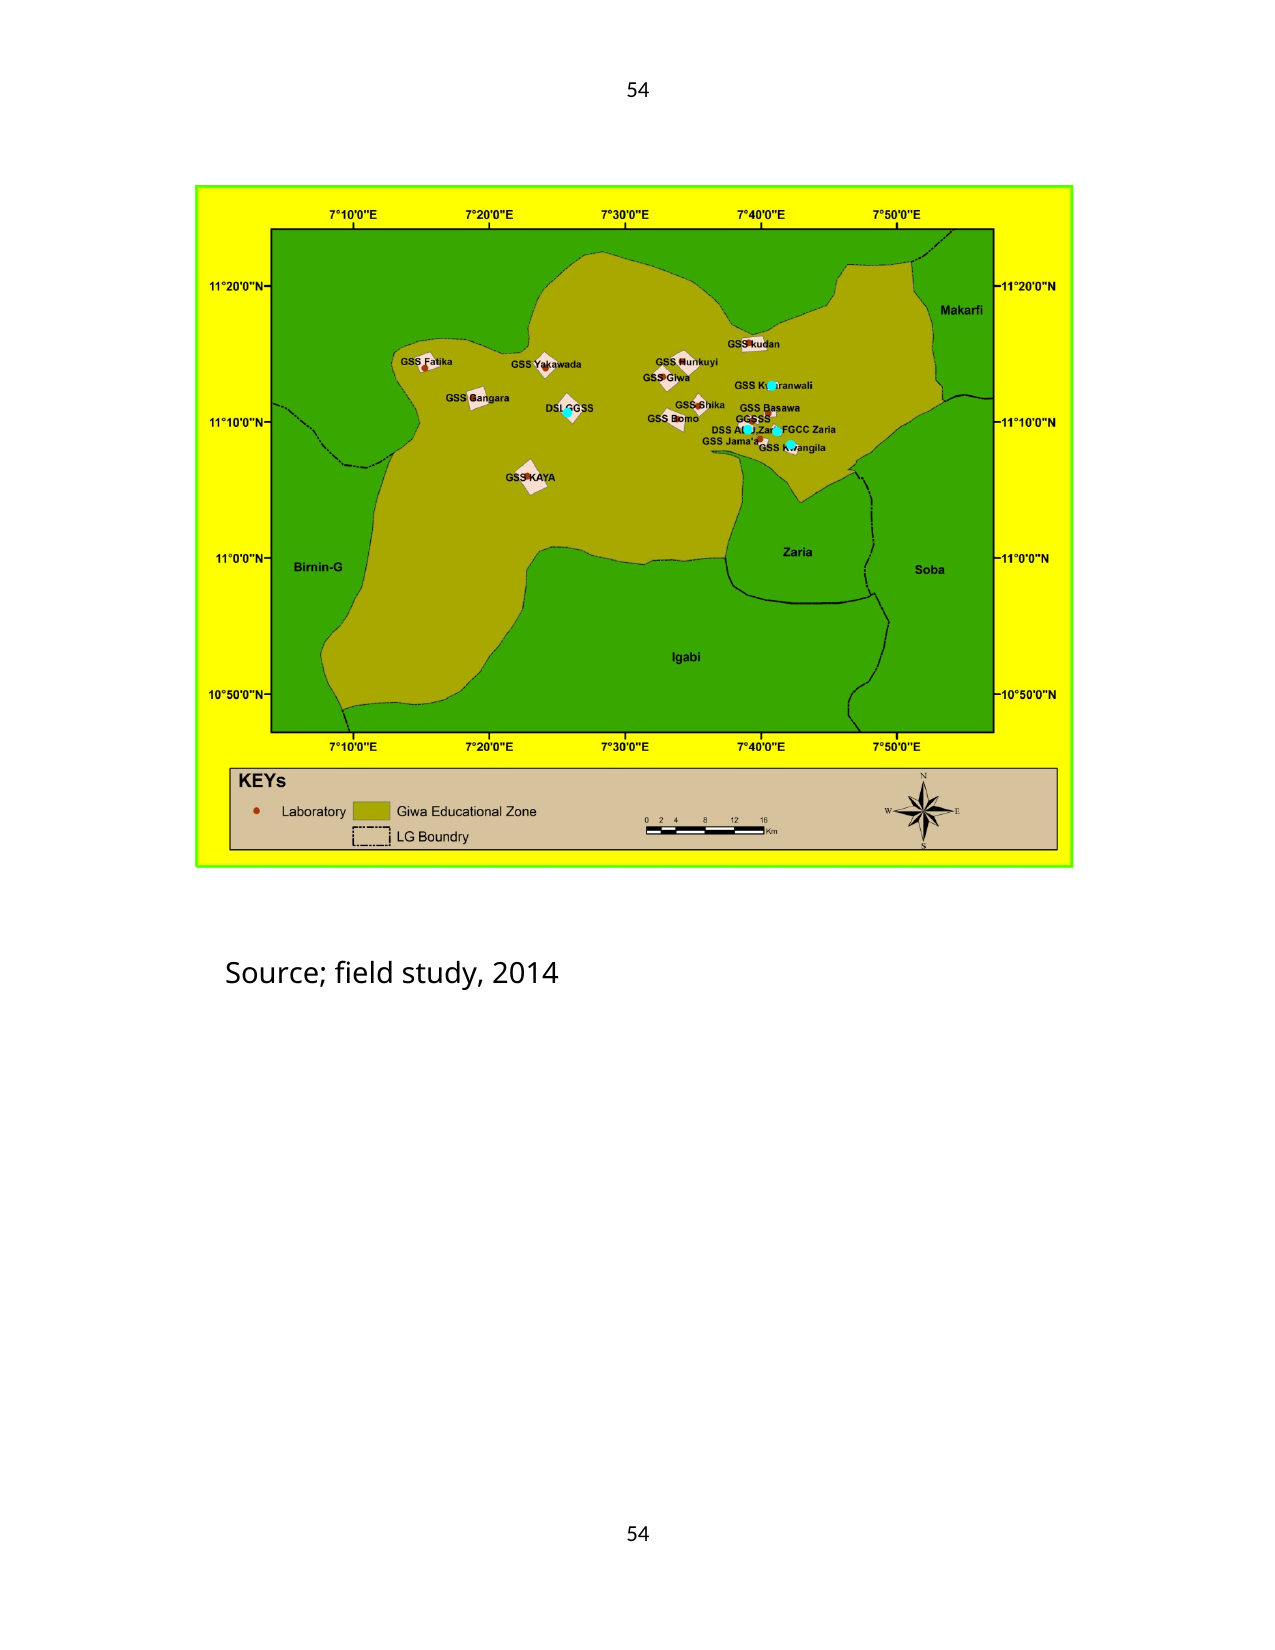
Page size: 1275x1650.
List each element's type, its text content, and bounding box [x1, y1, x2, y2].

picture [150, 150, 1125, 904]
text Source; field study, 2014 [150, 952, 1125, 992]
